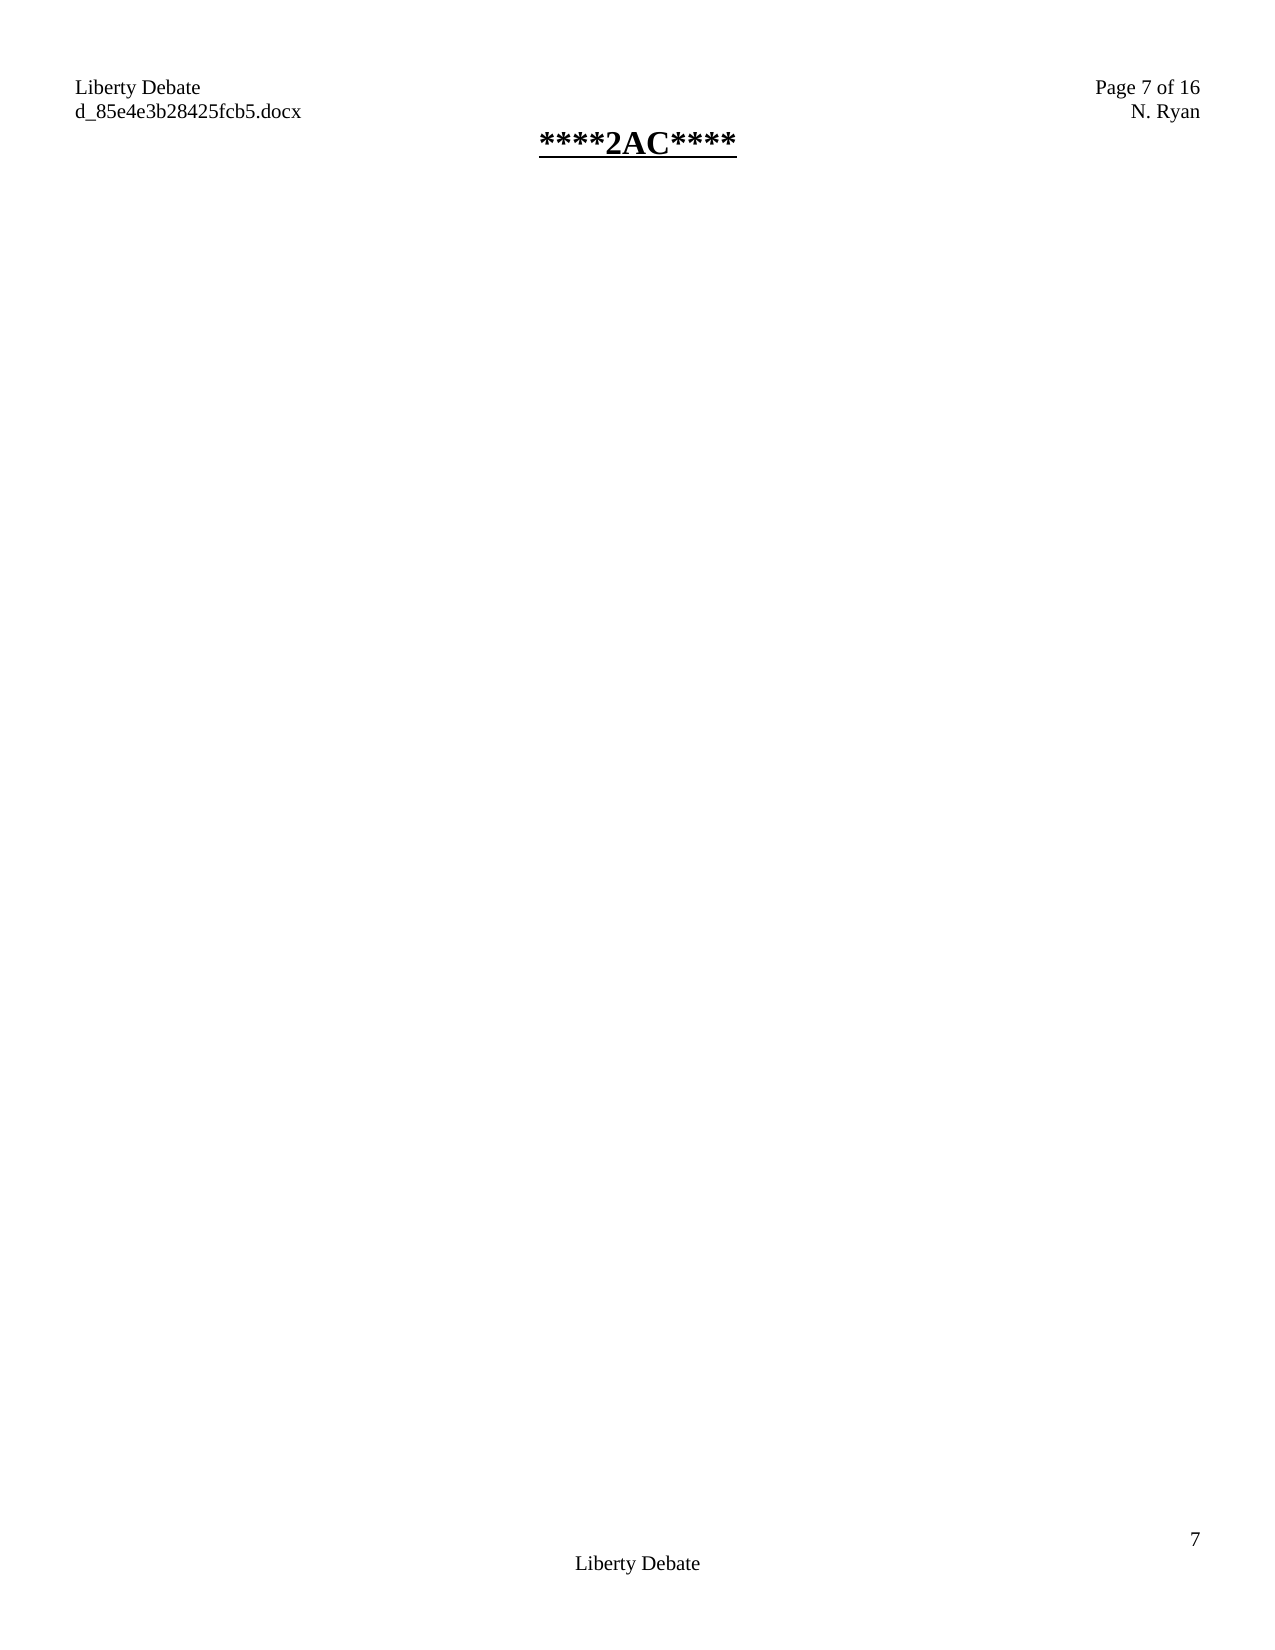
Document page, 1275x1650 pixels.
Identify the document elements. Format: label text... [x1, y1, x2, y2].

subtitle ****2AC**** [75, 123, 1200, 161]
